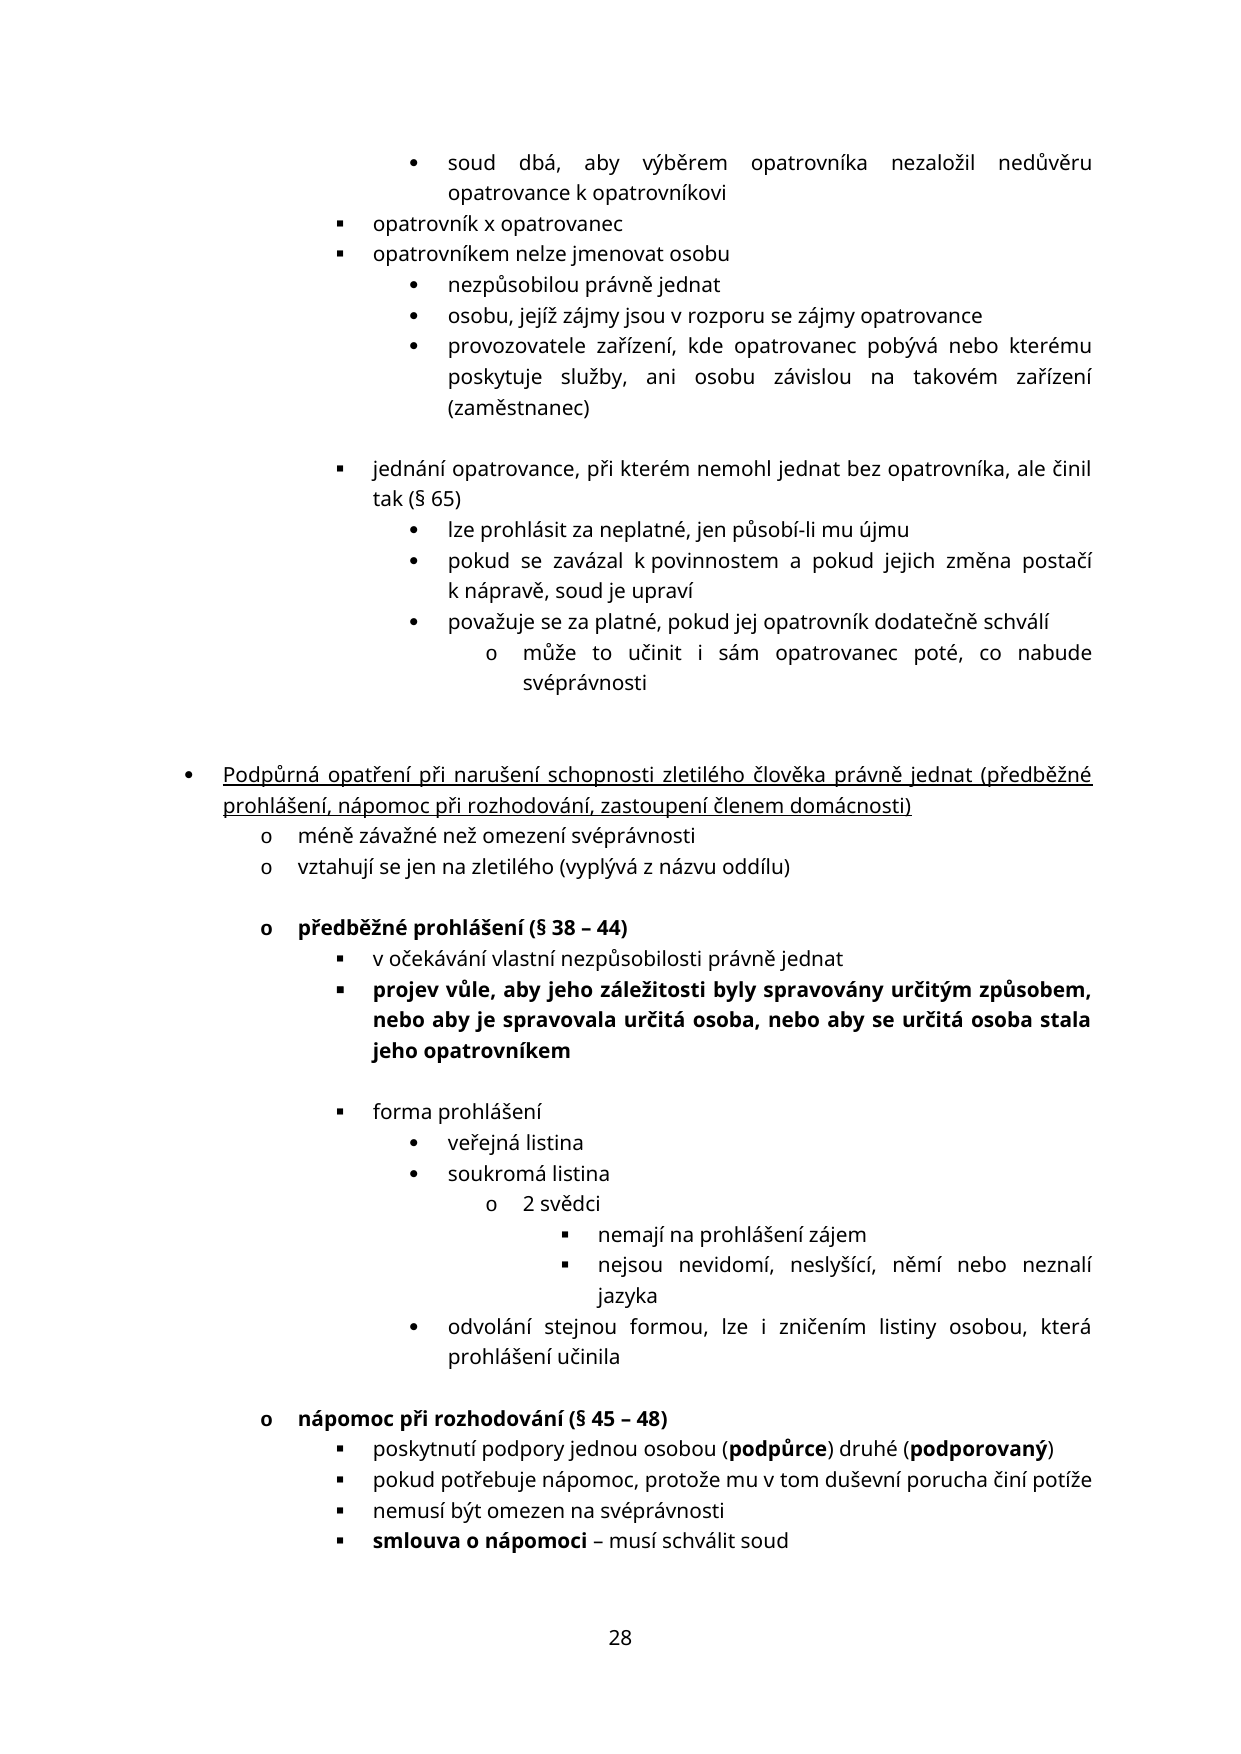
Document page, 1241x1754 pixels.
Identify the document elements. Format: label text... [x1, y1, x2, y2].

list opatrovníkem nelze jmenovat osobu [335, 239, 1093, 268]
list osobu, jejíž zájmy jsou v rozporu se zájmy opatrovance [410, 301, 1093, 329]
list lze prohlásit za neplatné, jen působí-li mu újmu [410, 515, 1093, 543]
list opatrovník x opatrovanec [335, 209, 1093, 237]
list v očekávání vlastní nezpůsobilosti právně jednat [335, 944, 1093, 973]
list méně závažné než omezení svéprávnosti [260, 821, 1093, 850]
list jednání opatrovance, při kterém nemohl jednat bez opatrovníka, ale činil tak (§ 65) [335, 454, 1093, 513]
list může to učinit i sám opatrovanec poté, co nabude svéprávnosti [485, 638, 1093, 697]
list nemusí být omezen na svéprávnosti [335, 1496, 1093, 1524]
list předběžné prohlášení (§ 38 – 44) [260, 913, 1093, 942]
list pokud se zavázal k povinnostem a pokud jejich změna postačí k nápravě, soud je upraví [410, 546, 1093, 605]
list soud dbá, aby výběrem opatrovníka nezaložil nedůvěru opatrovance k opatrovníkovi [410, 148, 1093, 207]
list považuje se za platné, pokud jej opatrovník dodatečně schválí [410, 607, 1093, 635]
list nemají na prohlášení zájem [560, 1220, 1093, 1248]
list provozovatele zařízení, kde opatrovanec pobývá nebo kterému poskytuje služby, ani osobu závislou na takovém zařízení (zaměstnanec) [410, 331, 1093, 421]
list nápomoc při rozhodování (§ 45 – 48) [260, 1404, 1093, 1432]
list nezpůsobilou právně jednat [410, 270, 1093, 298]
list veřejná listina [410, 1128, 1093, 1156]
list 2 svědci [485, 1189, 1093, 1218]
list soukromá listina [410, 1159, 1093, 1187]
list Podpůrná opatření při narušení schopnosti zletilého člověka právně jednat (předběžné prohlášení, nápomoc při rozhodování, zastoupení členem domácnosti) [185, 760, 1093, 819]
list vztahují se jen na zletilého (vyplývá z názvu oddílu) [260, 852, 1093, 881]
list smlouva o nápomoci – musí schválit soud [335, 1526, 1093, 1555]
list odvolání stejnou formou, lze i zničením listiny osobou, která prohlášení učinila [410, 1312, 1093, 1371]
list nejsou nevidomí, neslyšící, němí nebo neznalí jazyka [560, 1251, 1093, 1310]
list pokud potřebuje nápomoc, protože mu v tom duševní porucha činí potíže [335, 1465, 1093, 1493]
list projev vůle, aby jeho záležitosti byly spravovány určitým způsobem, nebo aby je spravovala určitá osoba, nebo aby se určitá osoba stala jeho opatrovníkem [335, 975, 1093, 1064]
list poskytnutí podpory jednou osobou (podpůrce) druhé (podporovaný) [335, 1434, 1093, 1463]
list forma prohlášení [335, 1097, 1093, 1126]
